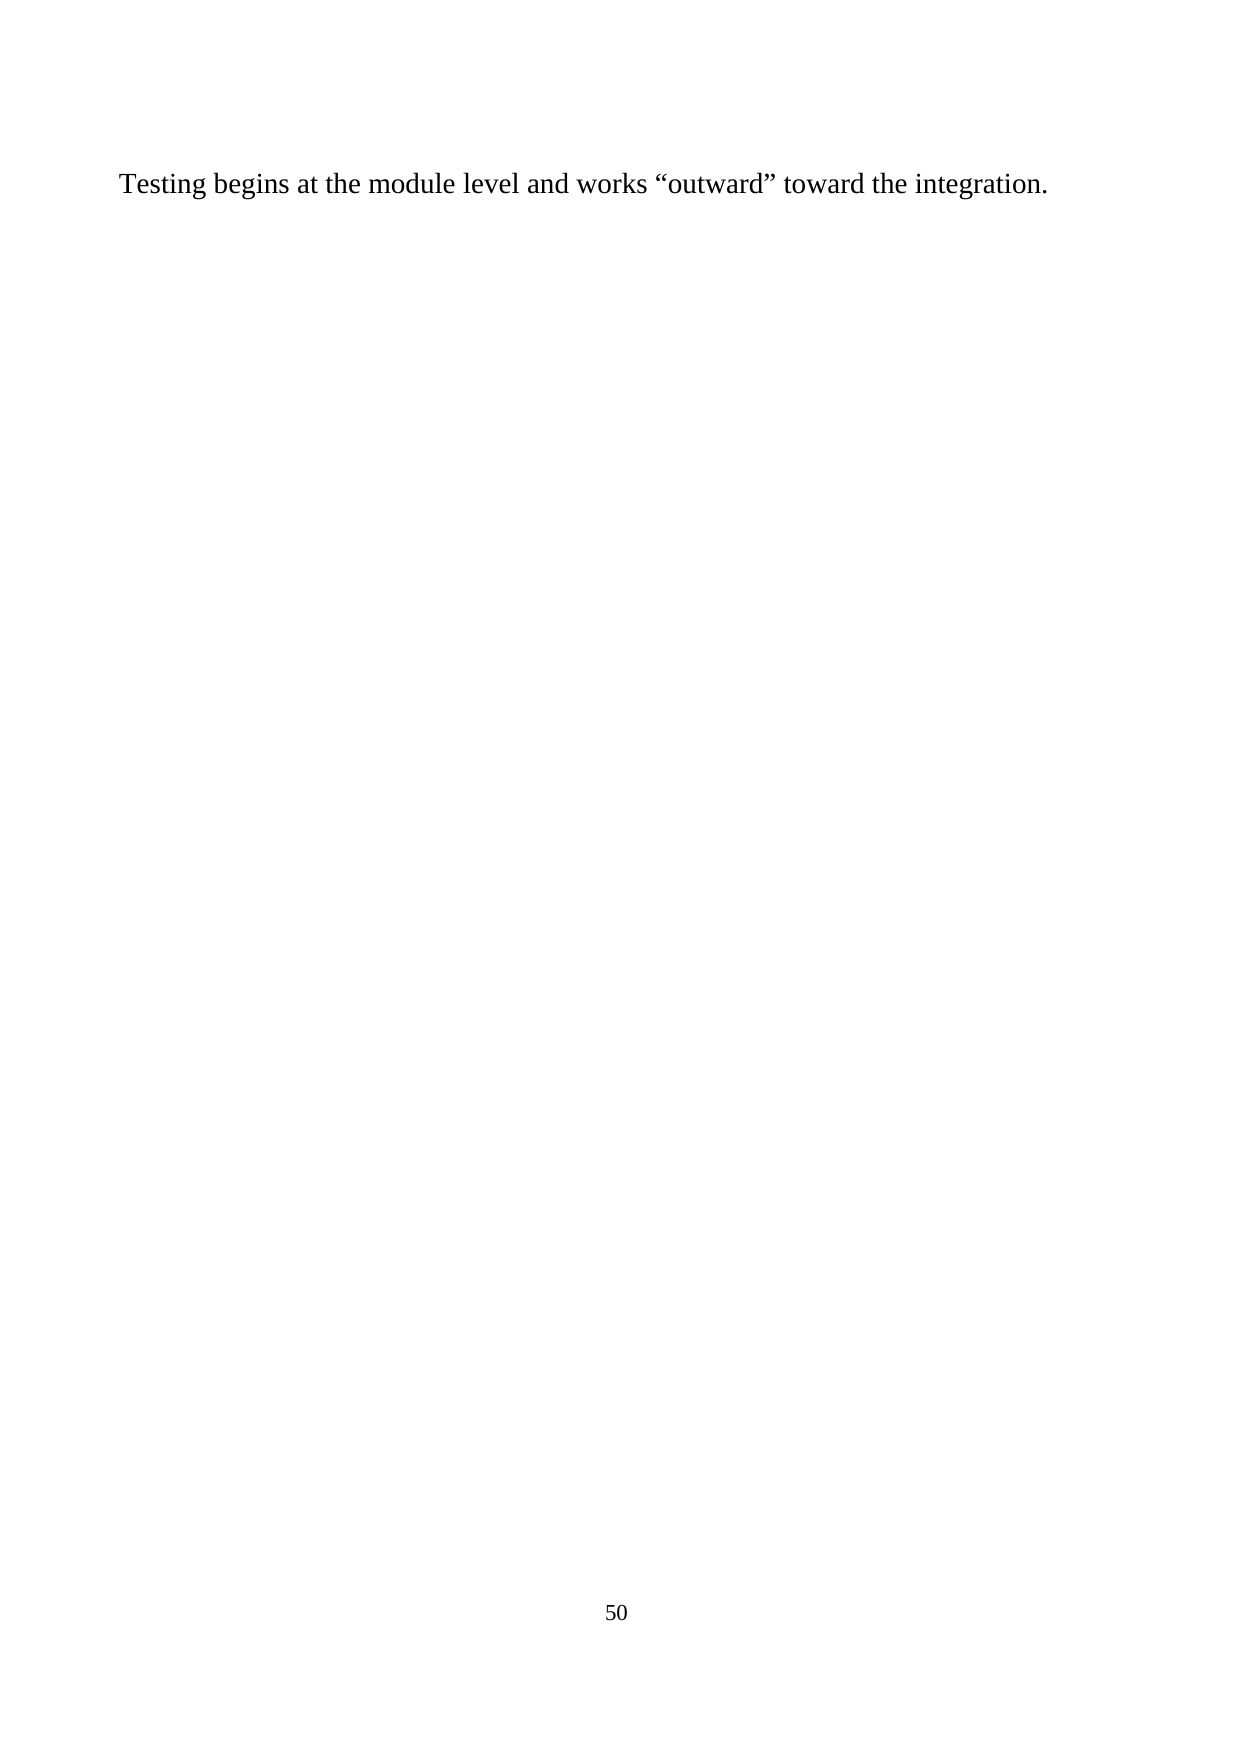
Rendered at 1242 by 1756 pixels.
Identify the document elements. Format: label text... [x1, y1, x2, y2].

text Testing begins at the module level and works “outward” toward the integration. [119, 167, 1242, 200]
